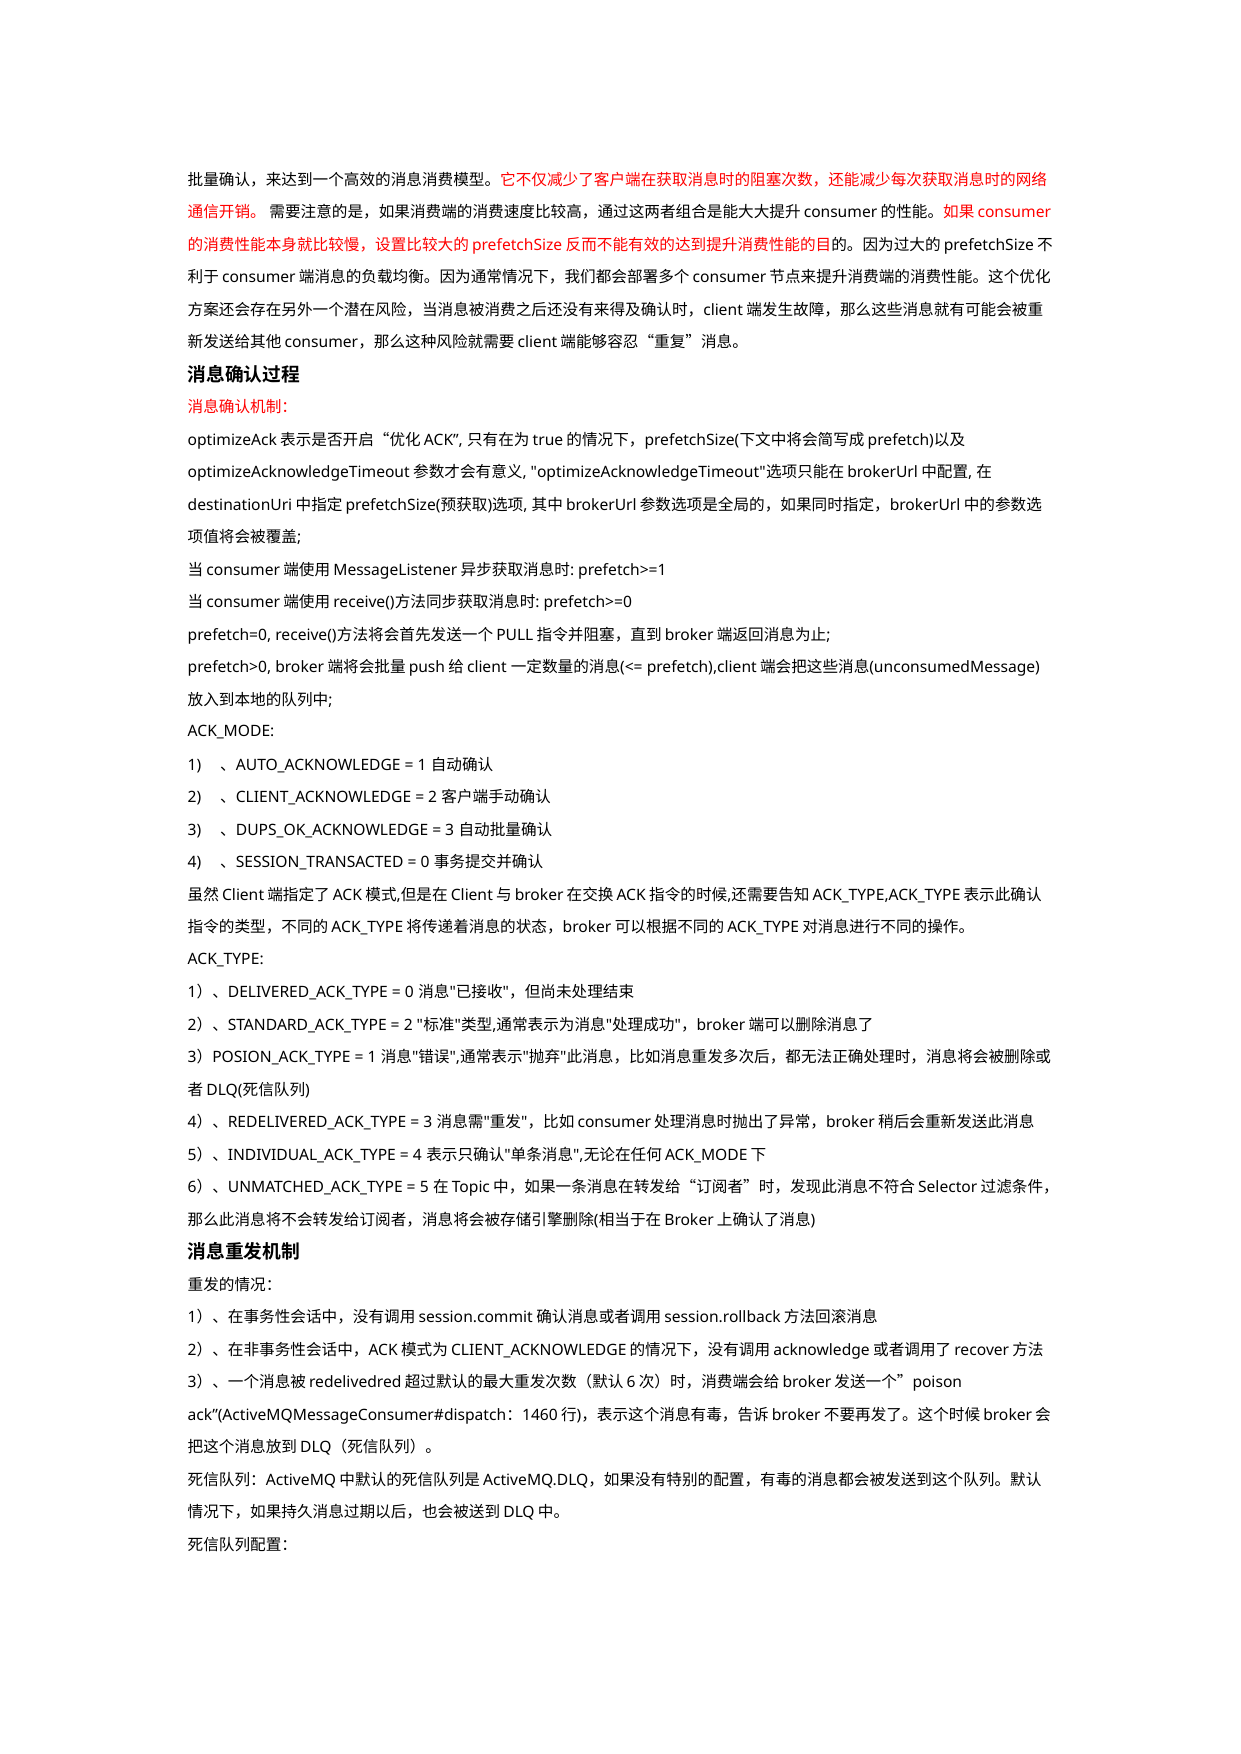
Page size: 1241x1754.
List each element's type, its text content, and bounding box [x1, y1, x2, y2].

list POSION_ACK_TYPE = 1 消息"错误",通常表示"抛弃"此消息，比如消息重发多次后，都无法正确处理时，消息将会被删除或者DLQ(死信队列) [187, 1039, 1053, 1104]
list 、DUPS_OK_ACKNOWLEDGE = 3 自动批量确认 [187, 812, 1053, 844]
list 消息确认过程 [187, 357, 1053, 389]
list prefetch=0, receive()方法将会首先发送一个PULL指令并阻塞，直到broker端返回消息为止; [187, 617, 1053, 649]
list 虽然Client端指定了ACK模式,但是在Client与broker在交换ACK指令的时候,还需要告知ACK_TYPE,ACK_TYPE表示此确认指令的类型，不同的ACK_TYPE将传递着消息的状态，broker可以根据不同的ACK_TYPE对消息进行不同的操作。 [187, 877, 1053, 942]
list ACK_MODE: [187, 714, 1053, 747]
list 当consumer端使用receive()方法同步获取消息时: prefetch>=0 [187, 584, 1053, 617]
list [187, 162, 1053, 357]
list 、AUTO_ACKNOWLEDGE = 1 自动确认 [187, 747, 1053, 779]
list 死信队列配置： [187, 1527, 1053, 1559]
list 、REDELIVERED_ACK_TYPE = 3 消息需"重发"，比如consumer处理消息时抛出了异常，broker稍后会重新发送此消息 [187, 1104, 1053, 1137]
list ACK_TYPE: [187, 942, 1053, 974]
list 、一个消息被redelivedred超过默认的最大重发次数（默认6次）时，消费端会给broker发送一个”poison ack”(ActiveMQMessageConsumer#dispatch：1460行)，表示这个消息有毒，告诉broker不要再发了。这个时候broker会把这个消息放到DLQ（死信队列）。 [187, 1364, 1053, 1462]
list 消息重发机制 [187, 1234, 1053, 1267]
list 消息确认机制： [187, 389, 1053, 422]
list 、CLIENT_ACKNOWLEDGE = 2 客户端手动确认 [187, 779, 1053, 812]
list 死信队列：ActiveMQ中默认的死信队列是ActiveMQ.DLQ，如果没有特别的配置，有毒的消息都会被发送到这个队列。默认情况下，如果持久消息过期以后，也会被送到DLQ中。 [187, 1462, 1053, 1527]
list 重发的情况： [187, 1267, 1053, 1299]
list 、DELIVERED_ACK_TYPE = 0 消息"已接收"，但尚未处理结束 [187, 974, 1053, 1007]
list prefetch>0, broker端将会批量push给client 一定数量的消息(<= prefetch),client端会把这些消息(unconsumedMessage)放入到本地的队列中; [187, 649, 1053, 714]
list 、STANDARD_ACK_TYPE = 2 "标准"类型,通常表示为消息"处理成功"，broker端可以删除消息了 [187, 1007, 1053, 1039]
list 、在非事务性会话中，ACK模式为CLIENT_ACKNOWLEDGE的情况下，没有调用acknowledge或者调用了recover方法 [187, 1332, 1053, 1364]
list 、SESSION_TRANSACTED = 0 事务提交并确认 [187, 844, 1053, 877]
list 、UNMATCHED_ACK_TYPE = 5 在Topic中，如果一条消息在转发给“订阅者”时，发现此消息不符合Selector过滤条件，那么此消息将不会转发给订阅者，消息将会被存储引擎删除(相当于在Broker上确认了消息) [187, 1169, 1053, 1234]
list 当consumer端使用MessageListener异步获取消息时: prefetch>=1 [187, 552, 1053, 584]
list optimizeAck表示是否开启“优化ACK”, 只有在为true的情况下，prefetchSize(下文中将会简写成prefetch)以及optimizeAcknowledgeTimeout参数才会有意义, "optimizeAcknowledgeTimeout"选项只能在brokerUrl中配置, 在destinationUri中指定prefetchSize(预获取)选项, 其中brokerUrl参数选项是全局的，如果同时指定，brokerUrl中的参数选项值将会被覆盖; [187, 422, 1053, 552]
list 、在事务性会话中，没有调用session.commit确认消息或者调用session.rollback方法回滚消息 [187, 1299, 1053, 1332]
list 、INDIVIDUAL_ACK_TYPE = 4 表示只确认"单条消息",无论在任何ACK_MODE下 [187, 1137, 1053, 1169]
